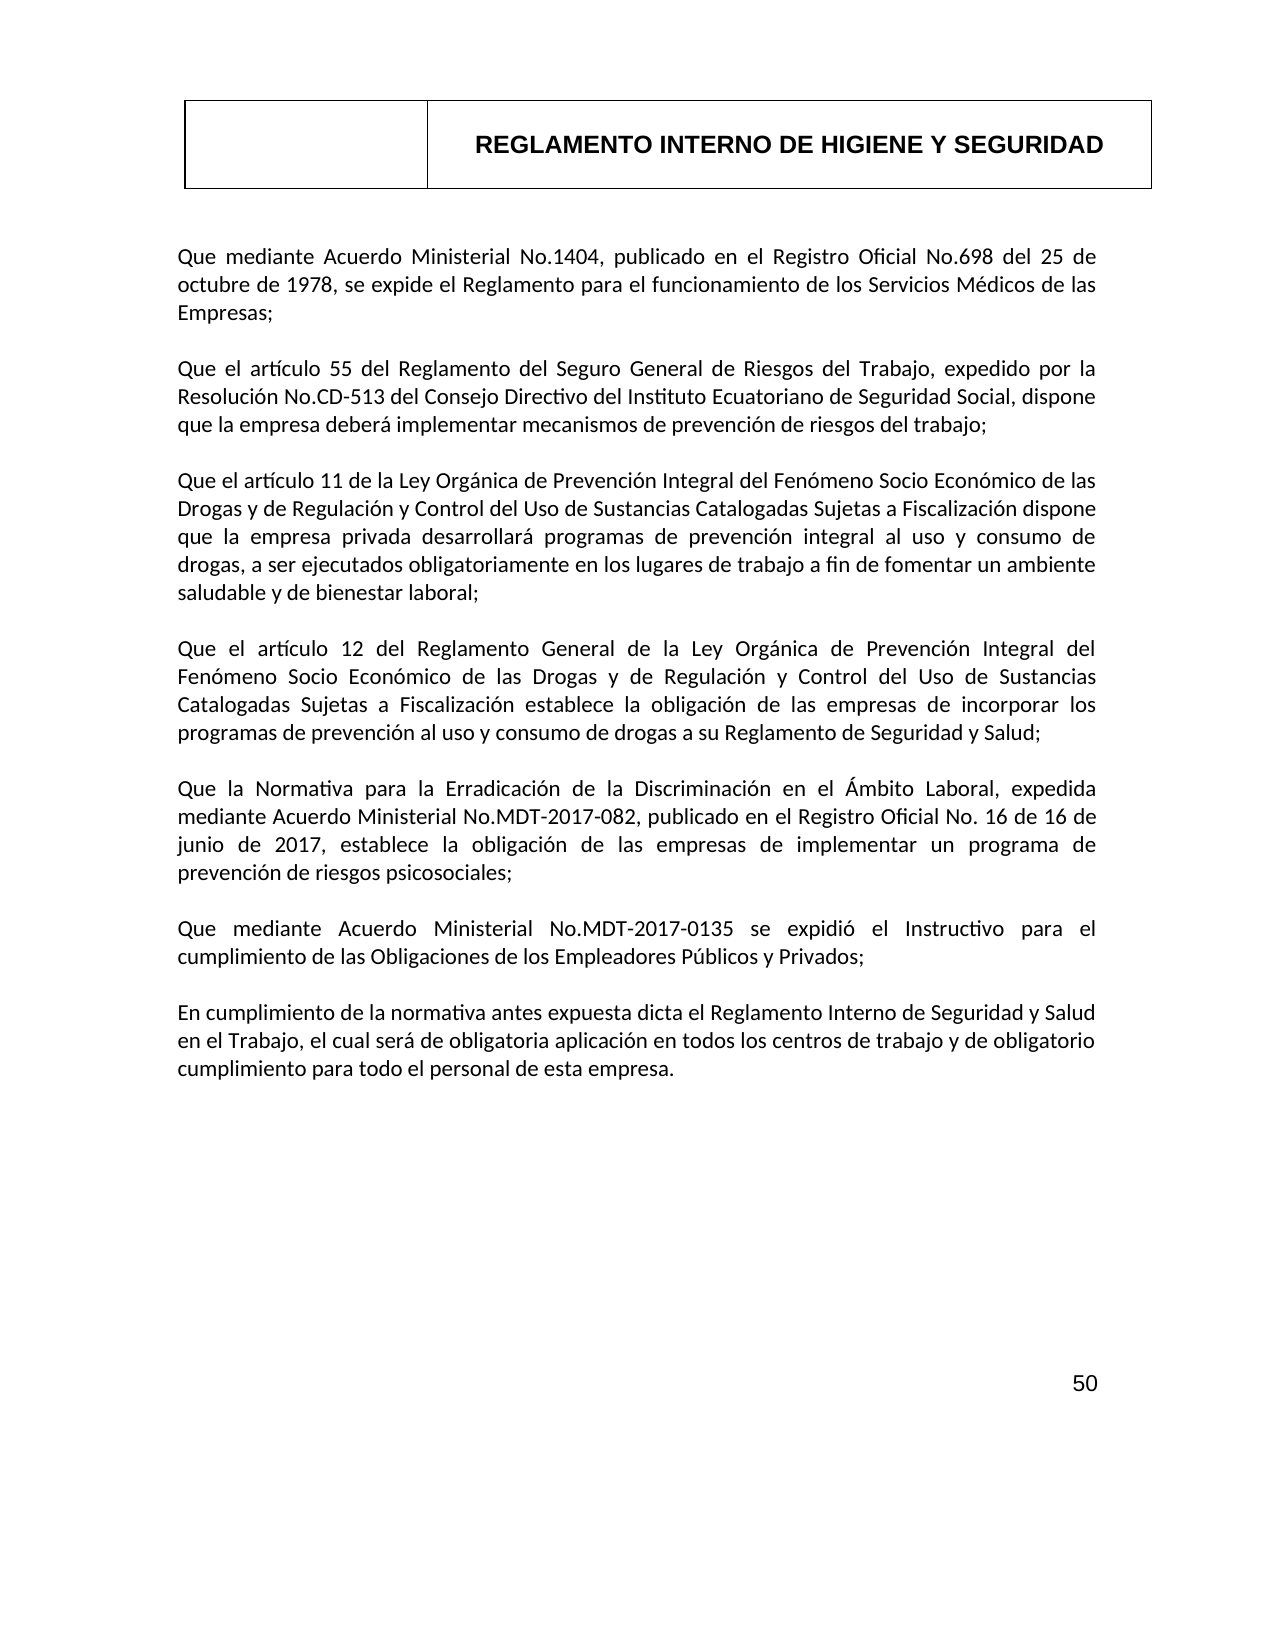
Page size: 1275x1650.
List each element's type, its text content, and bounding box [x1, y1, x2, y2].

text Que el artículo 12 del Reglamento General de la Ley Orgánica de Prevención Integral del Fenómeno Socio Económico de las Drogas y de Regulación y Control del Uso de Sustancias Catalogadas Sujetas a Fiscalización establece la obligación de las empresas de incorporar los programas de prevención al uso y consumo de drogas a su Reglamento de Seguridad y Salud; [177, 634, 1098, 746]
text Que la Normativa para la Erradicación de la Discriminación en el Ámbito Laboral, expedida mediante Acuerdo Ministerial No.MDT-2017-082, publicado en el Registro Oficial No. 16 de 16 de junio de 2017, establece la obligación de las empresas de implementar un programa de prevención de riesgos psicosociales; [177, 774, 1098, 886]
text Que mediante Acuerdo Ministerial No.MDT-2017-0135 se expidió el Instructivo para el cumplimiento de las Obligaciones de los Empleadores Públicos y Privados; [177, 914, 1098, 971]
text Que mediante Acuerdo Ministerial No.1404, publicado en el Registro Oficial No.698 del 25 de octubre de 1978, se expide el Reglamento para el funcionamiento de los Servicios Médicos de las Empresas; [177, 242, 1098, 326]
text En cumplimiento de la normativa antes expuesta dicta el Reglamento Interno de Seguridad y Salud en el Trabajo, el cual será de obligatoria aplicación en todos los centros de trabajo y de obligatorio cumplimiento para todo el personal de esta empresa. [177, 998, 1098, 1083]
text Que el artículo 55 del Reglamento del Seguro General de Riesgos del Trabajo, expedido por la Resolución No.CD-513 del Consejo Directivo del Instituto Ecuatoriano de Seguridad Social, dispone que la empresa deberá implementar mecanismos de prevención de riesgos del trabajo; [177, 354, 1098, 438]
text Que el artículo 11 de la Ley Orgánica de Prevención Integral del Fenómeno Socio Económico de las Drogas y de Regulación y Control del Uso de Sustancias Catalogadas Sujetas a Fiscalización dispone que la empresa privada desarrollará programas de prevención integral al uso y consumo de drogas, a ser ejecutados obligatoriamente en los lugares de trabajo a fin de fomentar un ambiente saludable y de bienestar laboral; [177, 466, 1098, 606]
